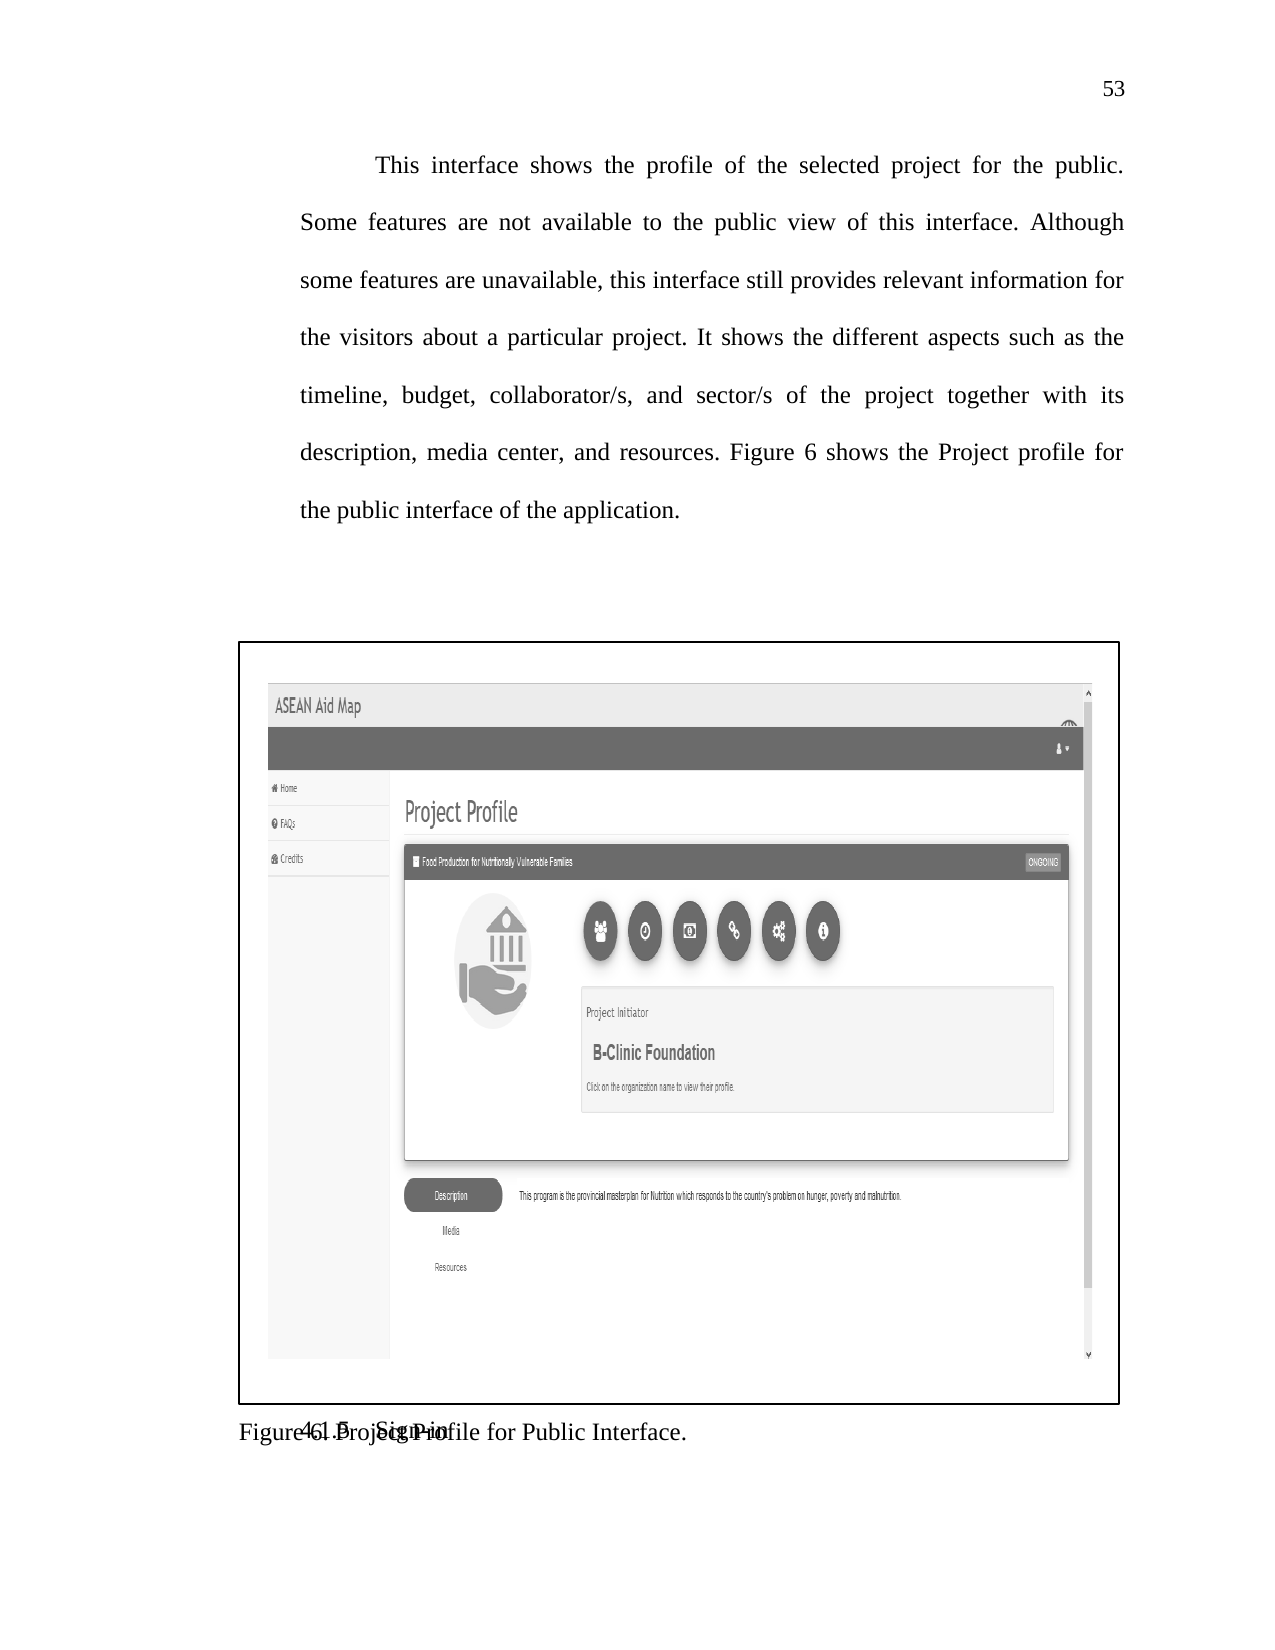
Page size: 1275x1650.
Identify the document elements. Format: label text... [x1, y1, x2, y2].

text This interface shows the profile of the selected project for the public. Some features are not available to the public view of this interface. Although some features are unavailable, this interface still provides relevant information for the visitors about a particular project. It shows the different aspects such as the timeline, budget, collaborator/s, and sector/s of the project together with its description, media center, and resources. Figure 6 shows the Project profile for the public interface of the application. [300, 150, 1125, 524]
list Sign-in [300, 713, 1125, 1444]
